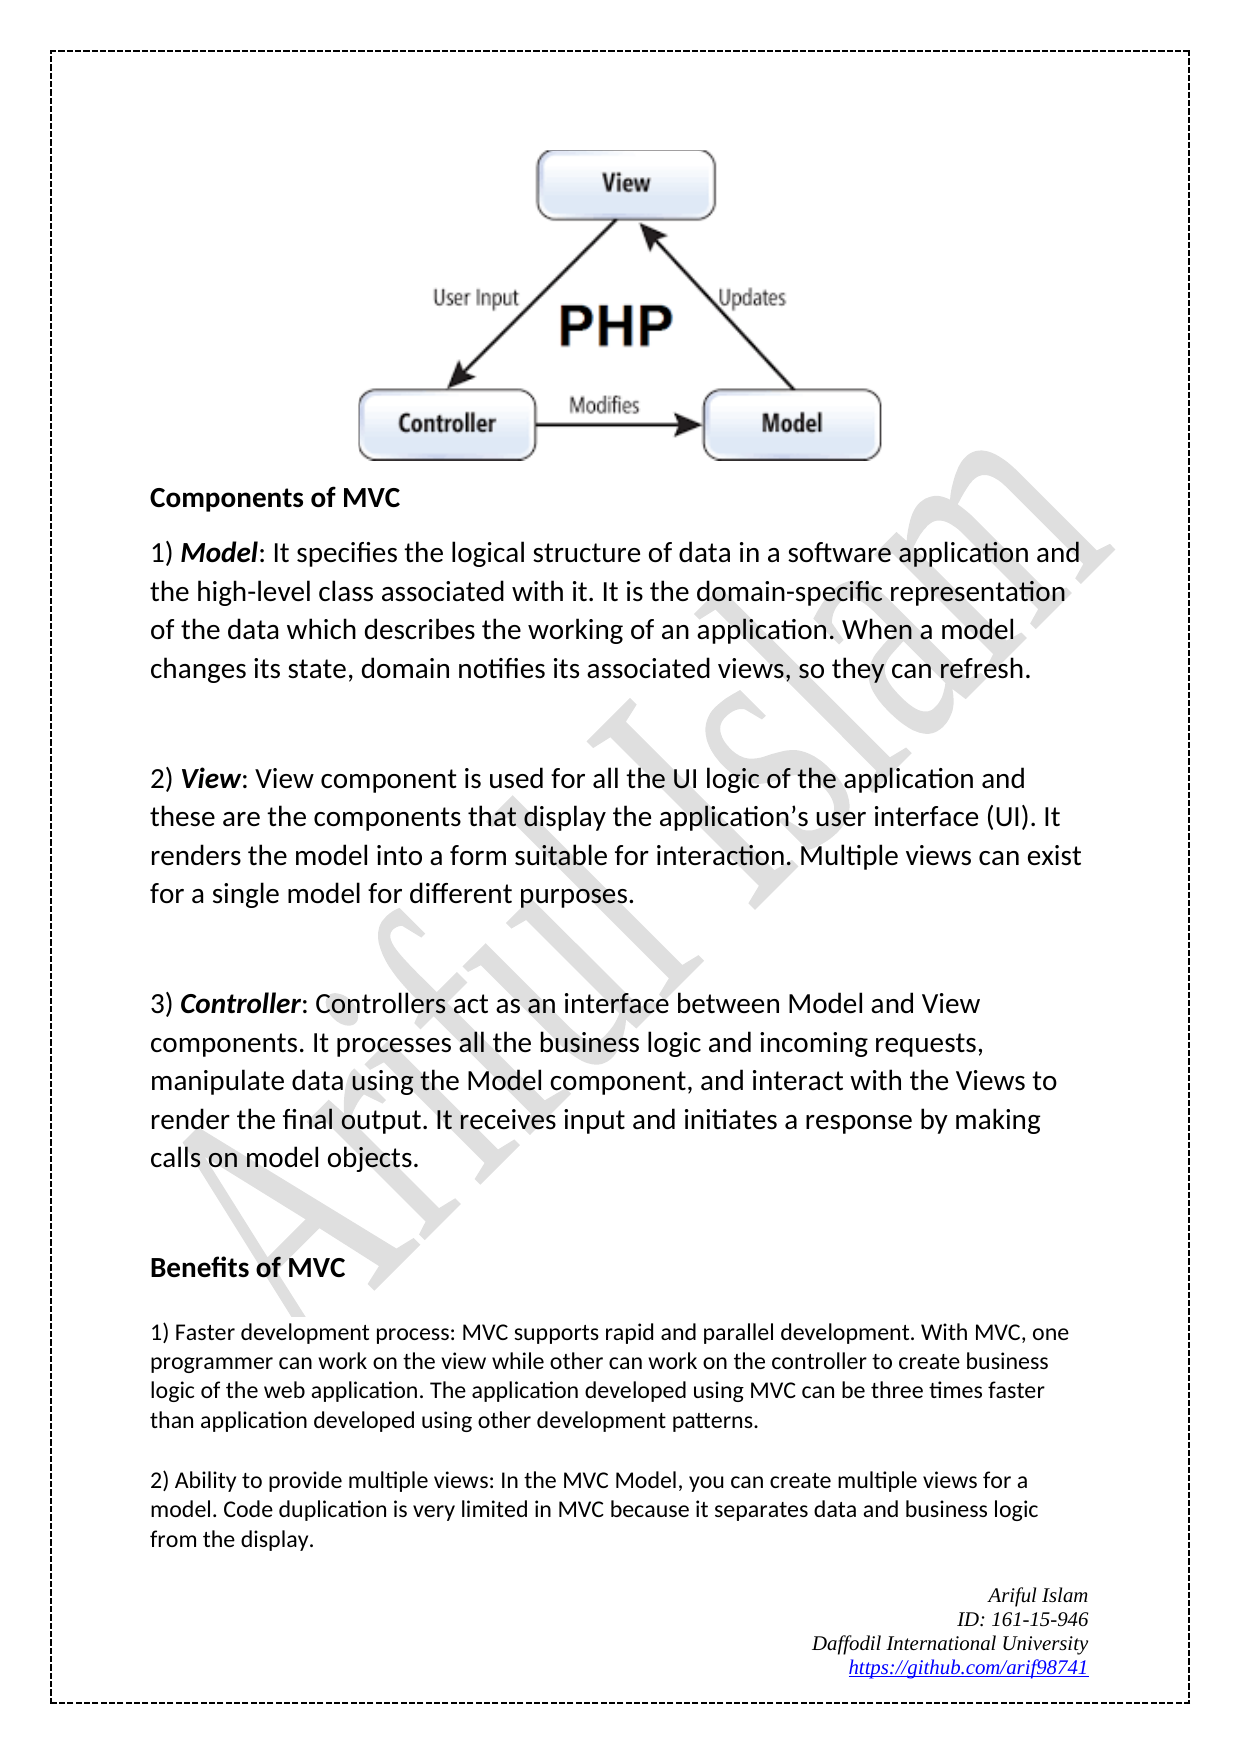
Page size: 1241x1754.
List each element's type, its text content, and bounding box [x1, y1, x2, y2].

text 1) Faster development process: MVC supports rapid and parallel development. With MVC, one programmer can work on the view while other can work on the controller to create business logic of the web application. The application developed using MVC can be three times faster than application developed using other development patterns. [150, 1317, 1090, 1434]
text Components of MVC [150, 479, 1090, 515]
picture [358, 150, 882, 461]
text 3) Controller: Controllers act as an interface between Model and View components. It processes all the business logic and incoming requests, manipulate data using the Model component, and interact with the Views to render the final output. It receives input and initiates a response by making calls on model objects. [150, 985, 1090, 1175]
text 1) Model: It specifies the logical structure of data in a software application and the high-level class associated with it. It is the domain-specific representation of the data which describes the working of an application. When a model changes its state, domain notifies its associated views, so they can refresh. [150, 534, 1090, 685]
text 2) View: View component is used for all the UI logic of the application and these are the components that display the application’s user interface (UI). It renders the model into a form suitable for interaction. Multiple views can exist for a single model for different purposes. [150, 760, 1090, 911]
text Benefits of MVC [150, 1249, 1090, 1285]
text 2) Ability to provide multiple views: In the MVC Model, you can create multiple views for a model. Code duplication is very limited in MVC because it separates data and business logic from the display. [150, 1465, 1090, 1553]
